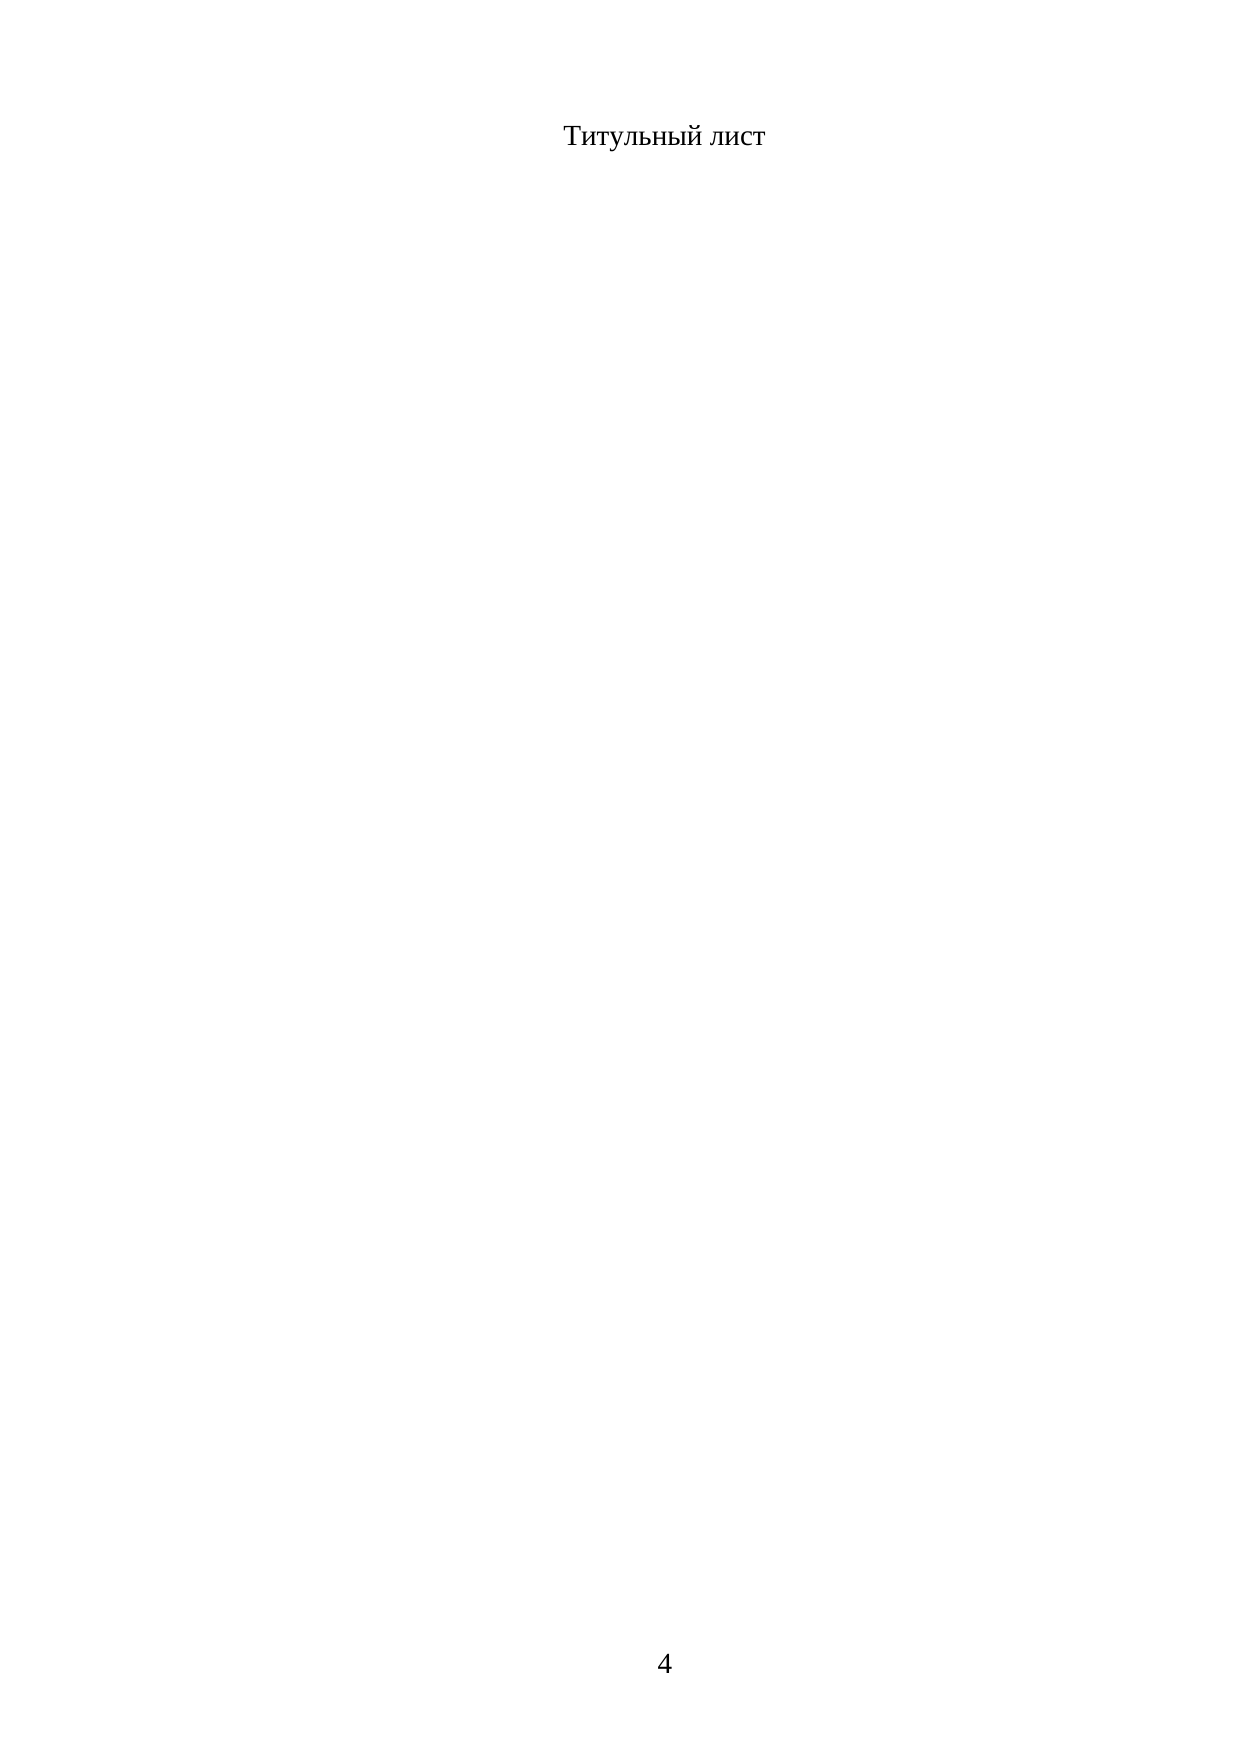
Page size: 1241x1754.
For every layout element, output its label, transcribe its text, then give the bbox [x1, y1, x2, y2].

text Титульный листЗадание [177, 118, 1152, 152]
